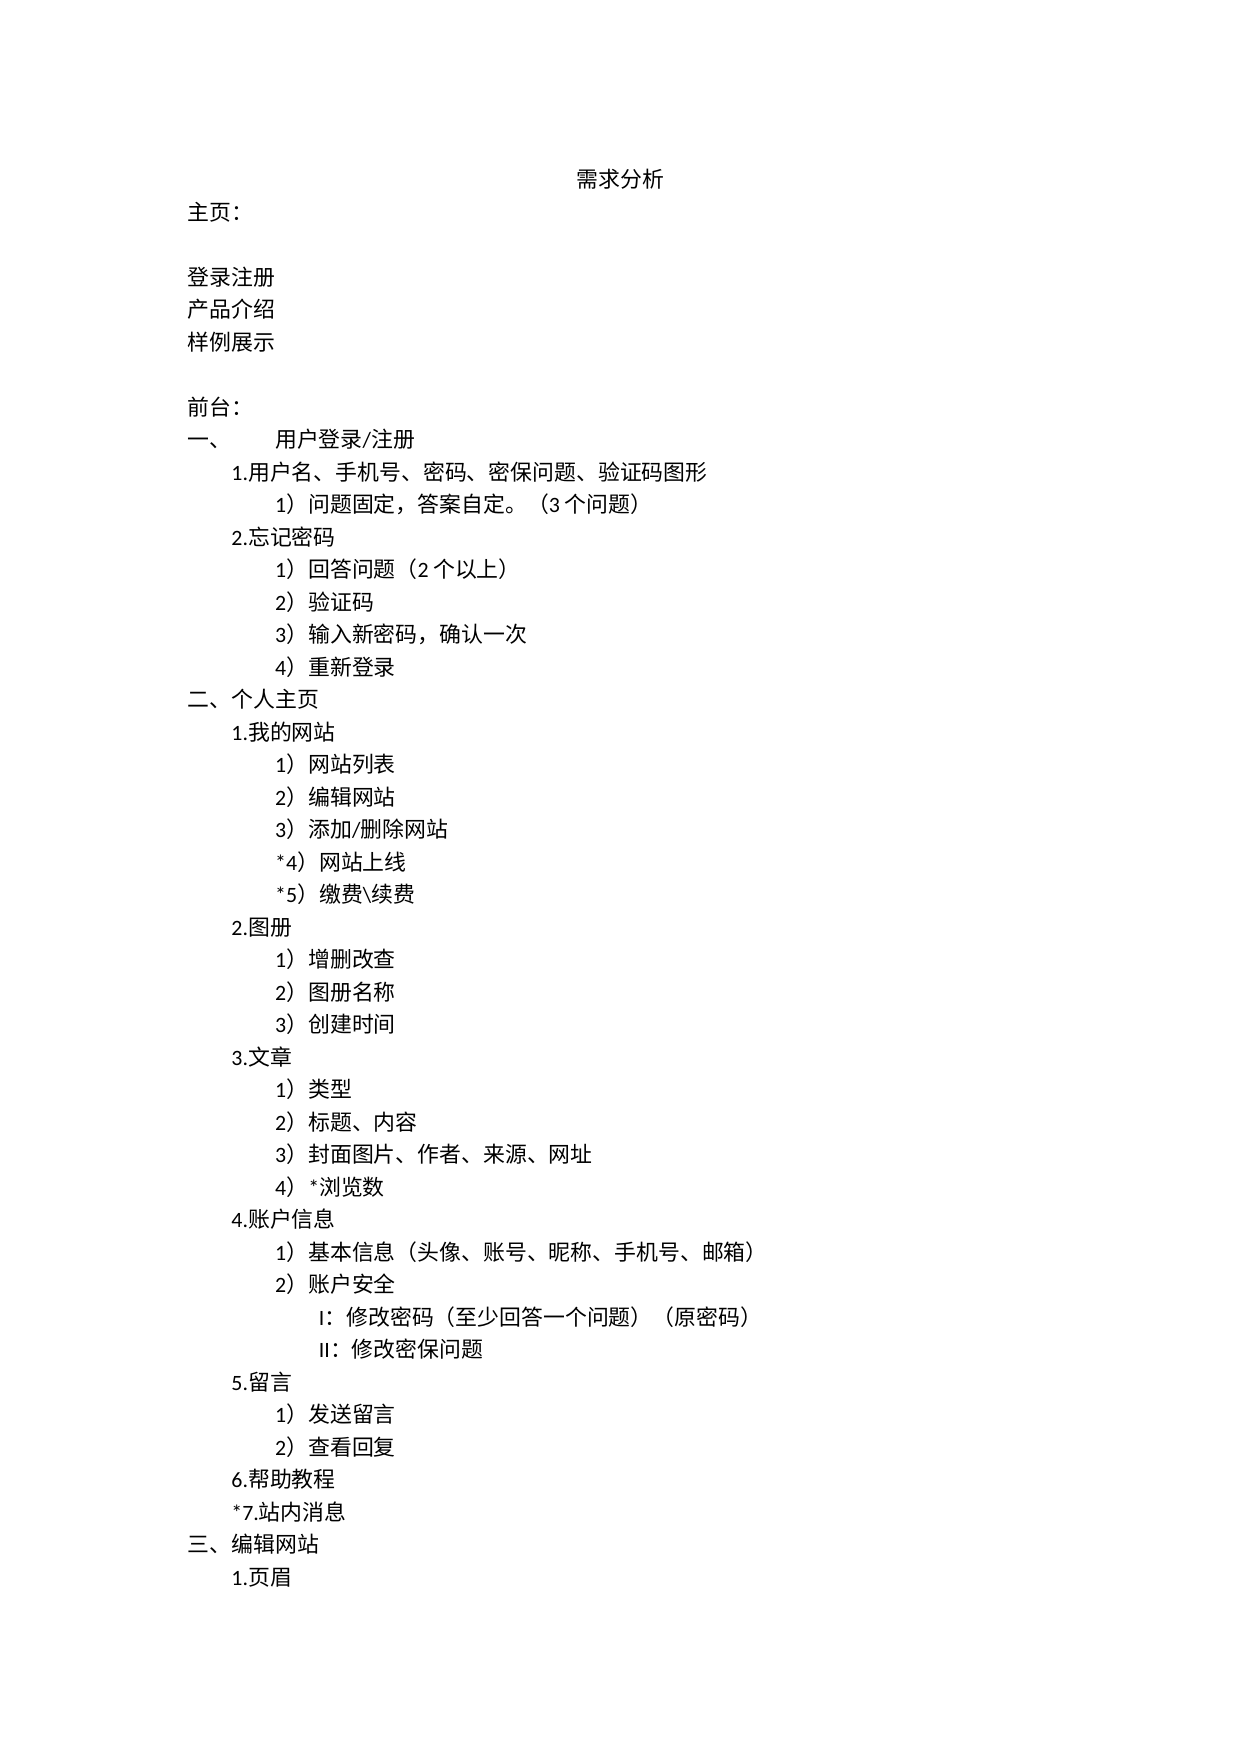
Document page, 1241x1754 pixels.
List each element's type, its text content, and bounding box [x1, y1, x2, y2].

text 二、个人主页 [187, 682, 1053, 714]
text 4）重新登录 [187, 649, 1053, 682]
text 3）添加/删除网站 [187, 812, 1053, 844]
text *4）网站上线 [231, 844, 1053, 877]
text 1.页眉 [187, 1559, 1053, 1592]
text 1.用户名、手机号、密码、密保问题、验证码图形 [187, 454, 1053, 487]
text *7.站内消息 [187, 1494, 1053, 1527]
text 1）发送留言 [231, 1397, 1053, 1429]
text 2）账户安全 [231, 1267, 1053, 1299]
list 图册名称 [231, 974, 1053, 1007]
list 图册 [187, 909, 1053, 942]
text I：修改密码（至少回答一个问题）（原密码） [275, 1299, 1053, 1332]
text 需求分析 [187, 162, 1053, 194]
text 2）验证码 [187, 584, 1053, 617]
text 前台： [187, 389, 1053, 422]
list 封面图片、作者、来源、网址 [231, 1137, 1053, 1169]
list 创建时间 [231, 1007, 1053, 1039]
text 样例展示 [187, 324, 1053, 357]
list 用户登录/注册 [187, 422, 1053, 454]
text 3）输入新密码，确认一次 [187, 617, 1053, 649]
text 6.帮助教程 [187, 1462, 1053, 1494]
text 2）编辑网站 [187, 779, 1053, 812]
text 三、编辑网站 [187, 1527, 1053, 1559]
list 增删改查 [231, 942, 1053, 974]
text 4.账户信息 [187, 1202, 1053, 1234]
list *浏览数 [231, 1169, 1053, 1202]
text 产品介绍 [187, 292, 1053, 324]
text 2）查看回复 [231, 1429, 1053, 1462]
text 登录注册 [187, 259, 1053, 292]
list 标题、内容 [231, 1104, 1053, 1137]
text II：修改密保问题 [275, 1332, 1053, 1364]
text 1）回答问题（2个以上） [187, 552, 1053, 584]
text 主页： [187, 194, 1053, 227]
text 5.留言 [231, 1364, 1053, 1397]
text 1）网站列表 [187, 747, 1053, 779]
text 2.忘记密码 [187, 519, 1053, 552]
text 1）问题固定，答案自定。（3个问题） [231, 487, 1053, 519]
list 类型 [231, 1072, 1053, 1104]
text 1.我的网站 [187, 714, 1053, 747]
list 文章 [187, 1039, 1053, 1072]
text 1）基本信息（头像、账号、昵称、手机号、邮箱） [187, 1234, 1053, 1267]
text *5）缴费\续费 [231, 877, 1053, 909]
